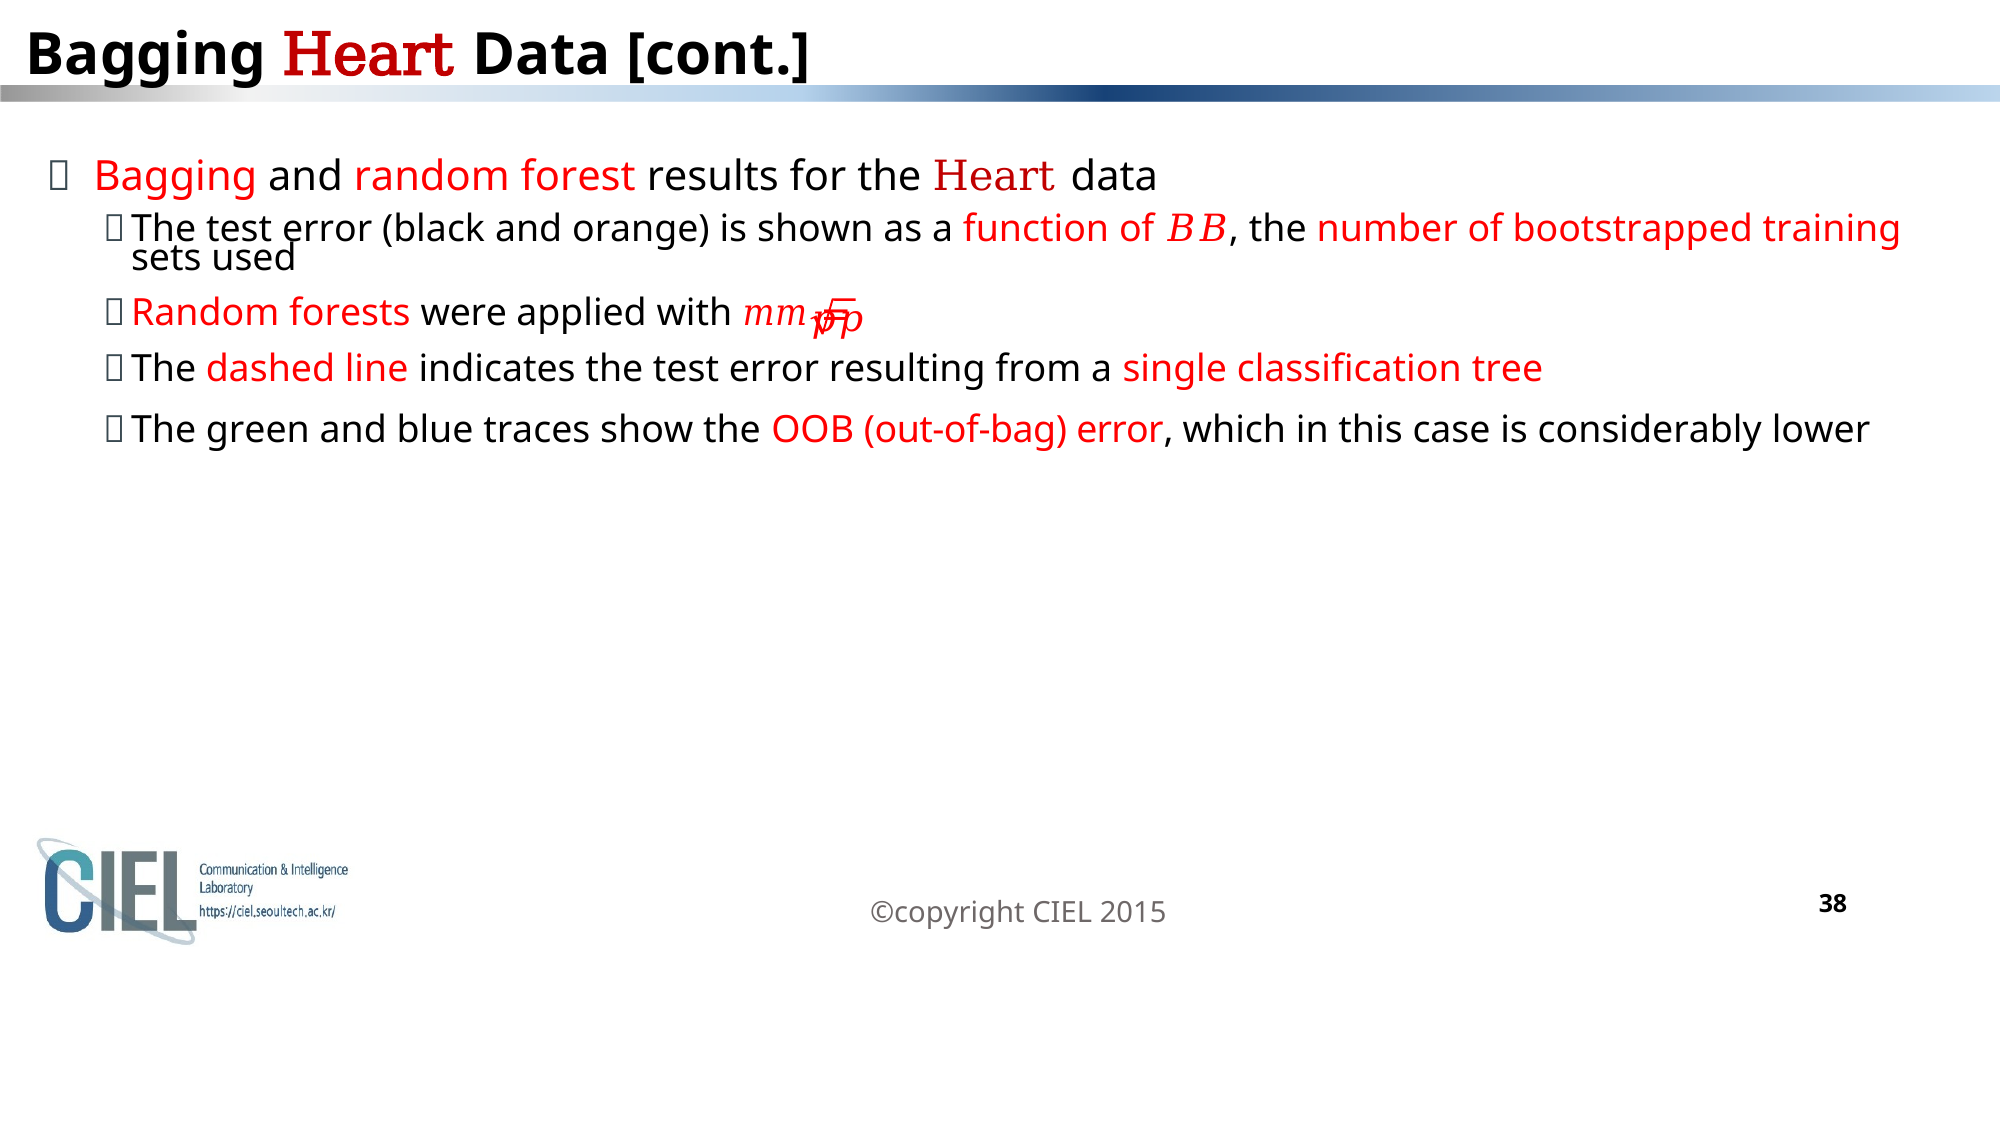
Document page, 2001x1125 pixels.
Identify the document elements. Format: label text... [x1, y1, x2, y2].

text ©copyright CIEL 2015 38 [870, 886, 1996, 931]
subtitle Bagging Heart Data [cont.] [25, 0, 1996, 93]
list The green and blue traces show the OOB (out-of-bag) error, which in this case is considerably lower [103, 393, 1996, 455]
list Bagging and random forest results for the Heart data [46, 136, 1996, 204]
picture [0, 85, 2000, 102]
list The test error (black and orange) is shown as a function of 𝐵𝐵, the number of bootstrapped training sets used [103, 214, 1912, 282]
list Random forests were applied with 𝑚𝑚 = [103, 282, 1996, 337]
picture [32, 828, 356, 947]
list The dashed line indicates the test error resulting from a single classification tree [103, 337, 1996, 393]
